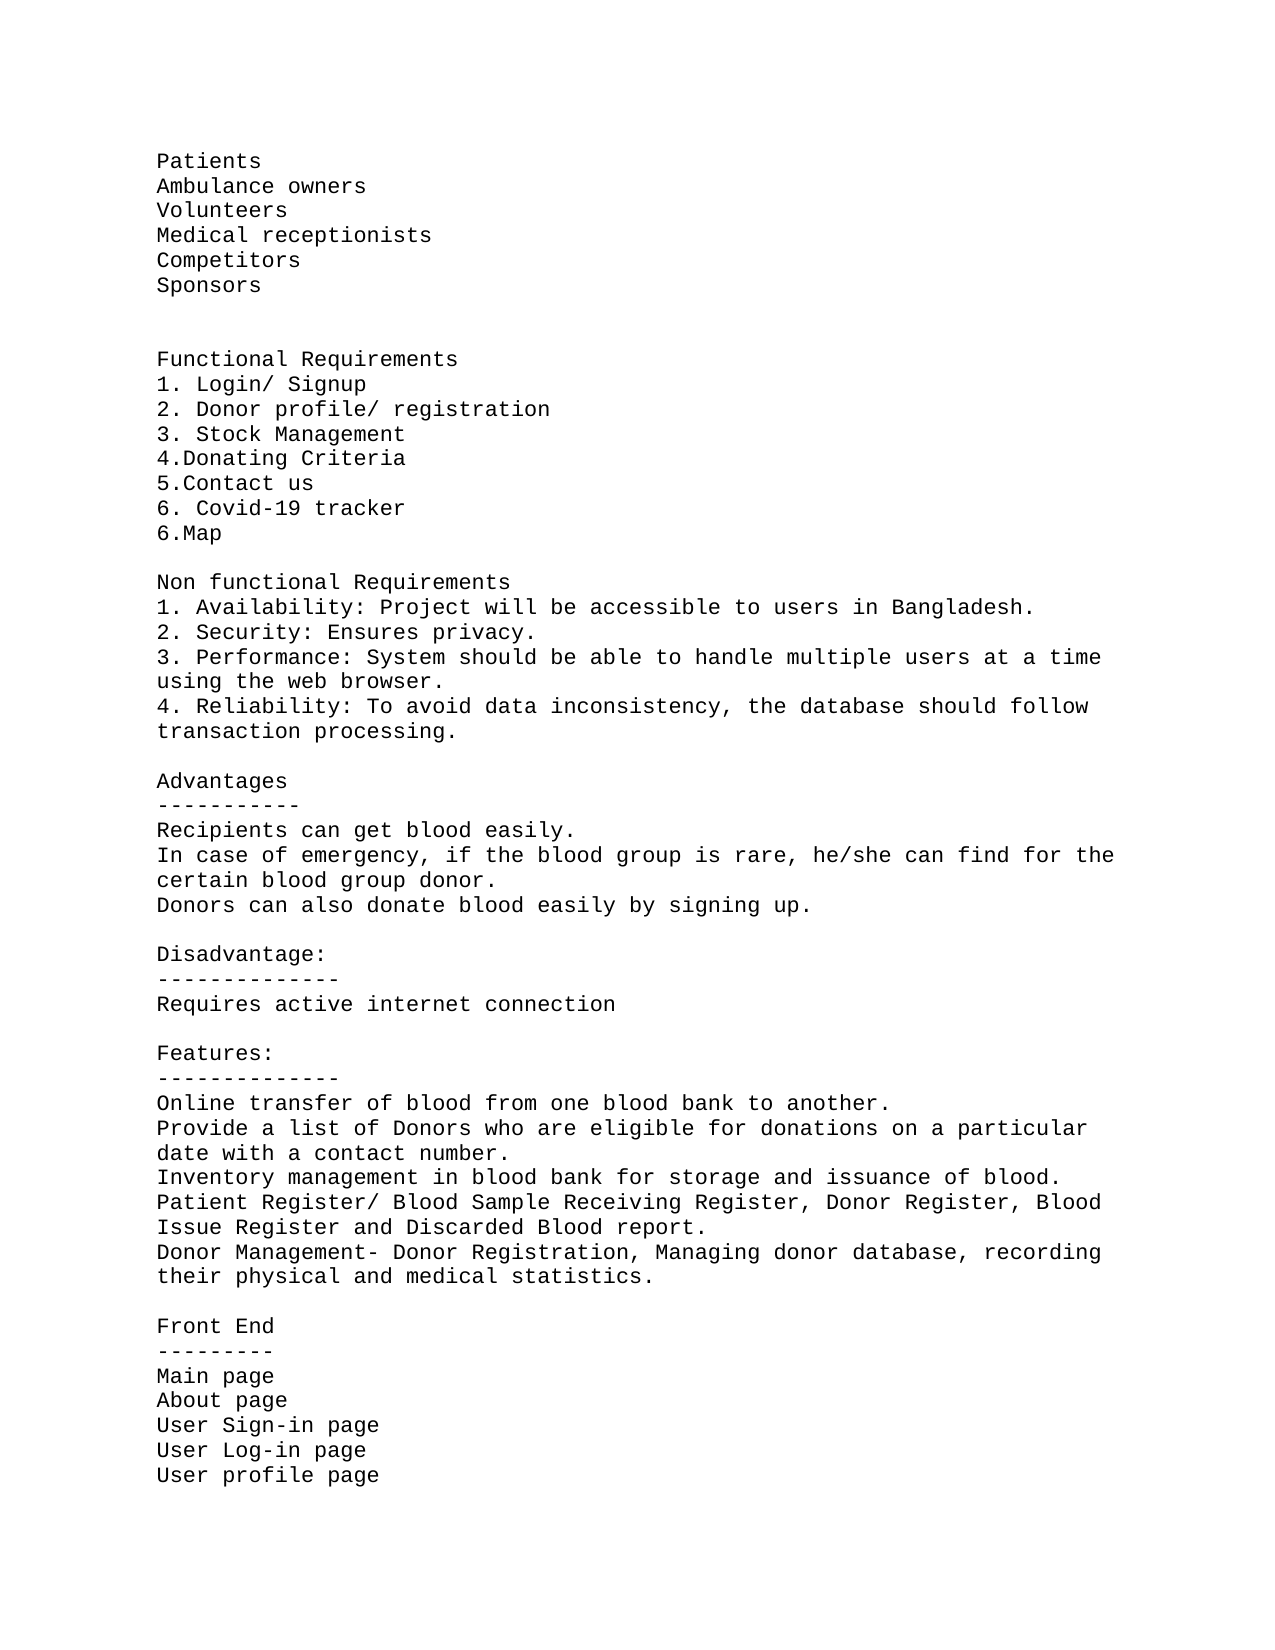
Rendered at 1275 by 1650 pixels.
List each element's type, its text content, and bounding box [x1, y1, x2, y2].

text 4.Donating Criteria [156, 447, 1118, 472]
text Recipients can get blood easily. [156, 819, 1118, 844]
text 6. Covid-19 tracker [156, 497, 1118, 522]
text Functional Requirements [156, 348, 1118, 373]
text 6.Map [156, 522, 1118, 547]
text Front End [156, 1315, 1118, 1340]
text Main page [156, 1365, 1118, 1389]
text 3. Stock Management [156, 423, 1118, 447]
text Advantages [156, 770, 1118, 794]
text Non functional Requirements [156, 571, 1118, 596]
text Patient Register/ Blood Sample Receiving Register, Donor Register, Blood Issue Register and Discarded Blood report. [156, 1191, 1118, 1241]
text 1. Availability: Project will be accessible to users in Bangladesh. [156, 596, 1118, 621]
text ----------- [156, 794, 1118, 819]
text Online transfer of blood from one blood bank to another. [156, 1092, 1118, 1117]
text Patients [156, 150, 1118, 175]
text About page [156, 1389, 1118, 1414]
text User Sign-in page [156, 1414, 1118, 1439]
text User Log-in page [156, 1439, 1118, 1464]
text 3. Performance: System should be able to handle multiple users at a time using the web browser. [156, 646, 1118, 695]
text 4. Reliability: To avoid data inconsistency, the database should follow transaction processing. [156, 695, 1118, 745]
text User profile page [156, 1464, 1118, 1489]
text Provide a list of Donors who are eligible for donations on a particular date with a contact number. [156, 1117, 1118, 1166]
text Medical receptionists [156, 224, 1118, 249]
text 2. Donor profile/ registration [156, 398, 1118, 423]
text -------------- [156, 968, 1118, 993]
text Features: [156, 1042, 1118, 1067]
text Donors can also donate blood easily by signing up. [156, 894, 1118, 918]
text Donor Management- Donor Registration, Managing donor database, recording their physical and medical statistics. [156, 1241, 1118, 1290]
text 5.Contact us [156, 472, 1118, 497]
text -------------- [156, 1067, 1118, 1092]
text Ambulance owners [156, 175, 1118, 199]
text Disadvantage: [156, 943, 1118, 968]
text In case of emergency, if the blood group is rare, he/she can find for the certain blood group donor. [156, 844, 1118, 894]
text 2. Security: Ensures privacy. [156, 621, 1118, 646]
text Sponsors [156, 274, 1118, 299]
text Requires active internet connection [156, 993, 1118, 1018]
text --------- [156, 1340, 1118, 1365]
text Volunteers [156, 199, 1118, 224]
text 1. Login/ Signup [156, 373, 1118, 398]
text Competitors [156, 249, 1118, 274]
text Inventory management in blood bank for storage and issuance of blood. [156, 1166, 1118, 1191]
